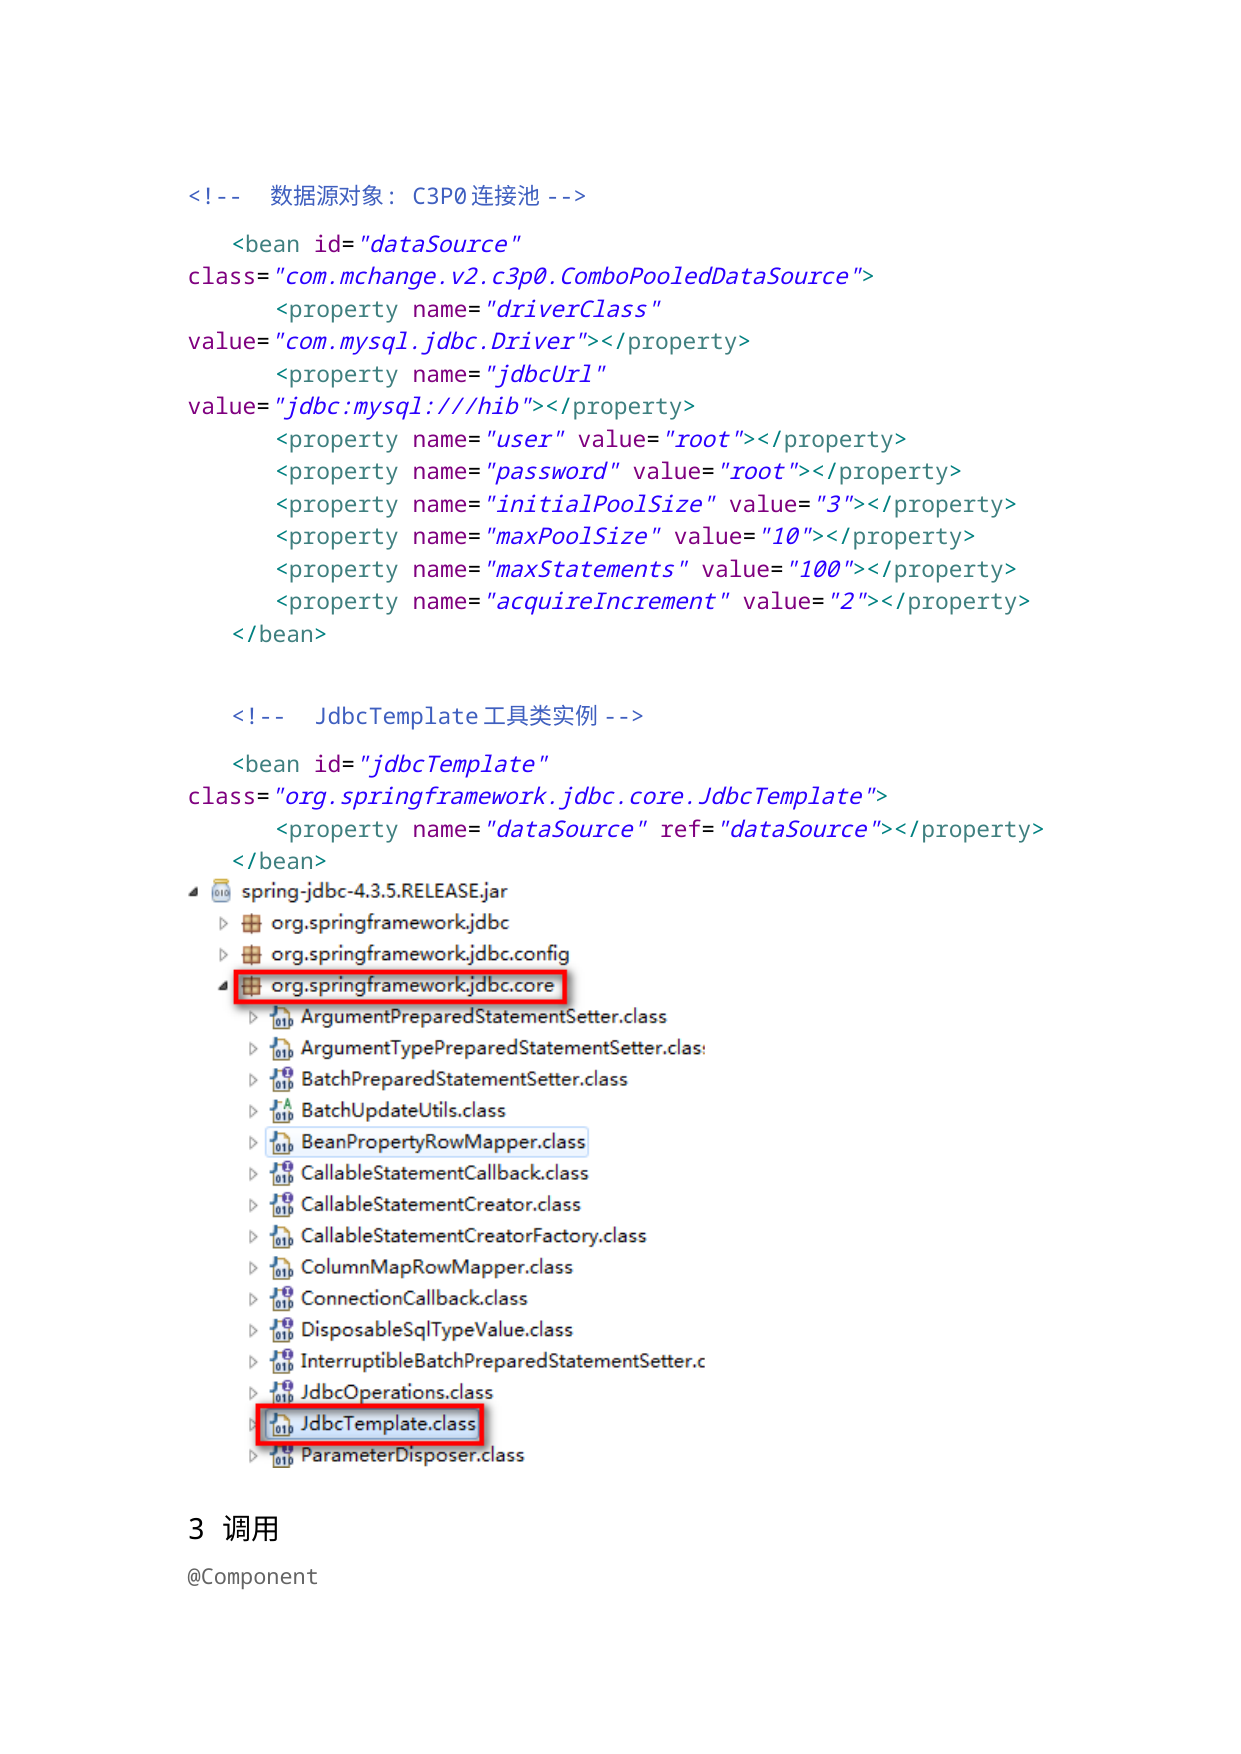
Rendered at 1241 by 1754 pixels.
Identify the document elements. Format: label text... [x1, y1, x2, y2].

picture [187, 877, 705, 1468]
text <property name="dataSource" ref="dataSource"></property> [187, 812, 1053, 844]
text @Component [187, 1559, 1053, 1592]
text <property name="maxStatements" value="100"></property> [187, 552, 1053, 584]
text 3 调用 [187, 1494, 1053, 1559]
text <bean id="dataSource" class="com.mchange.v2.c3p0.ComboPooledDataSource"> [187, 227, 1053, 292]
text <property name="jdbcUrl" value="jdbc:mysql:///hib"></property> [187, 357, 1053, 422]
text <property name="maxPoolSize" value="10"></property> [187, 519, 1053, 552]
text <property name="user" value="root"></property> [187, 422, 1053, 454]
text <property name="initialPoolSize" value="3"></property> [187, 487, 1053, 519]
text <property name="acquireIncrement" value="2"></property> [187, 584, 1053, 617]
text </bean> [187, 844, 1053, 877]
text <property name="driverClass" value="com.mysql.jdbc.Driver"></property> [187, 292, 1053, 357]
text <!-- JdbcTemplate工具类实例 --> [187, 682, 1053, 747]
text <!-- 数据源对象: C3P0连接池 --> [187, 162, 1053, 227]
text </bean> [187, 617, 1053, 649]
text <property name="password" value="root"></property> [187, 454, 1053, 487]
text <bean id="jdbcTemplate" class="org.springframework.jdbc.core.JdbcTemplate"> [187, 747, 1053, 812]
